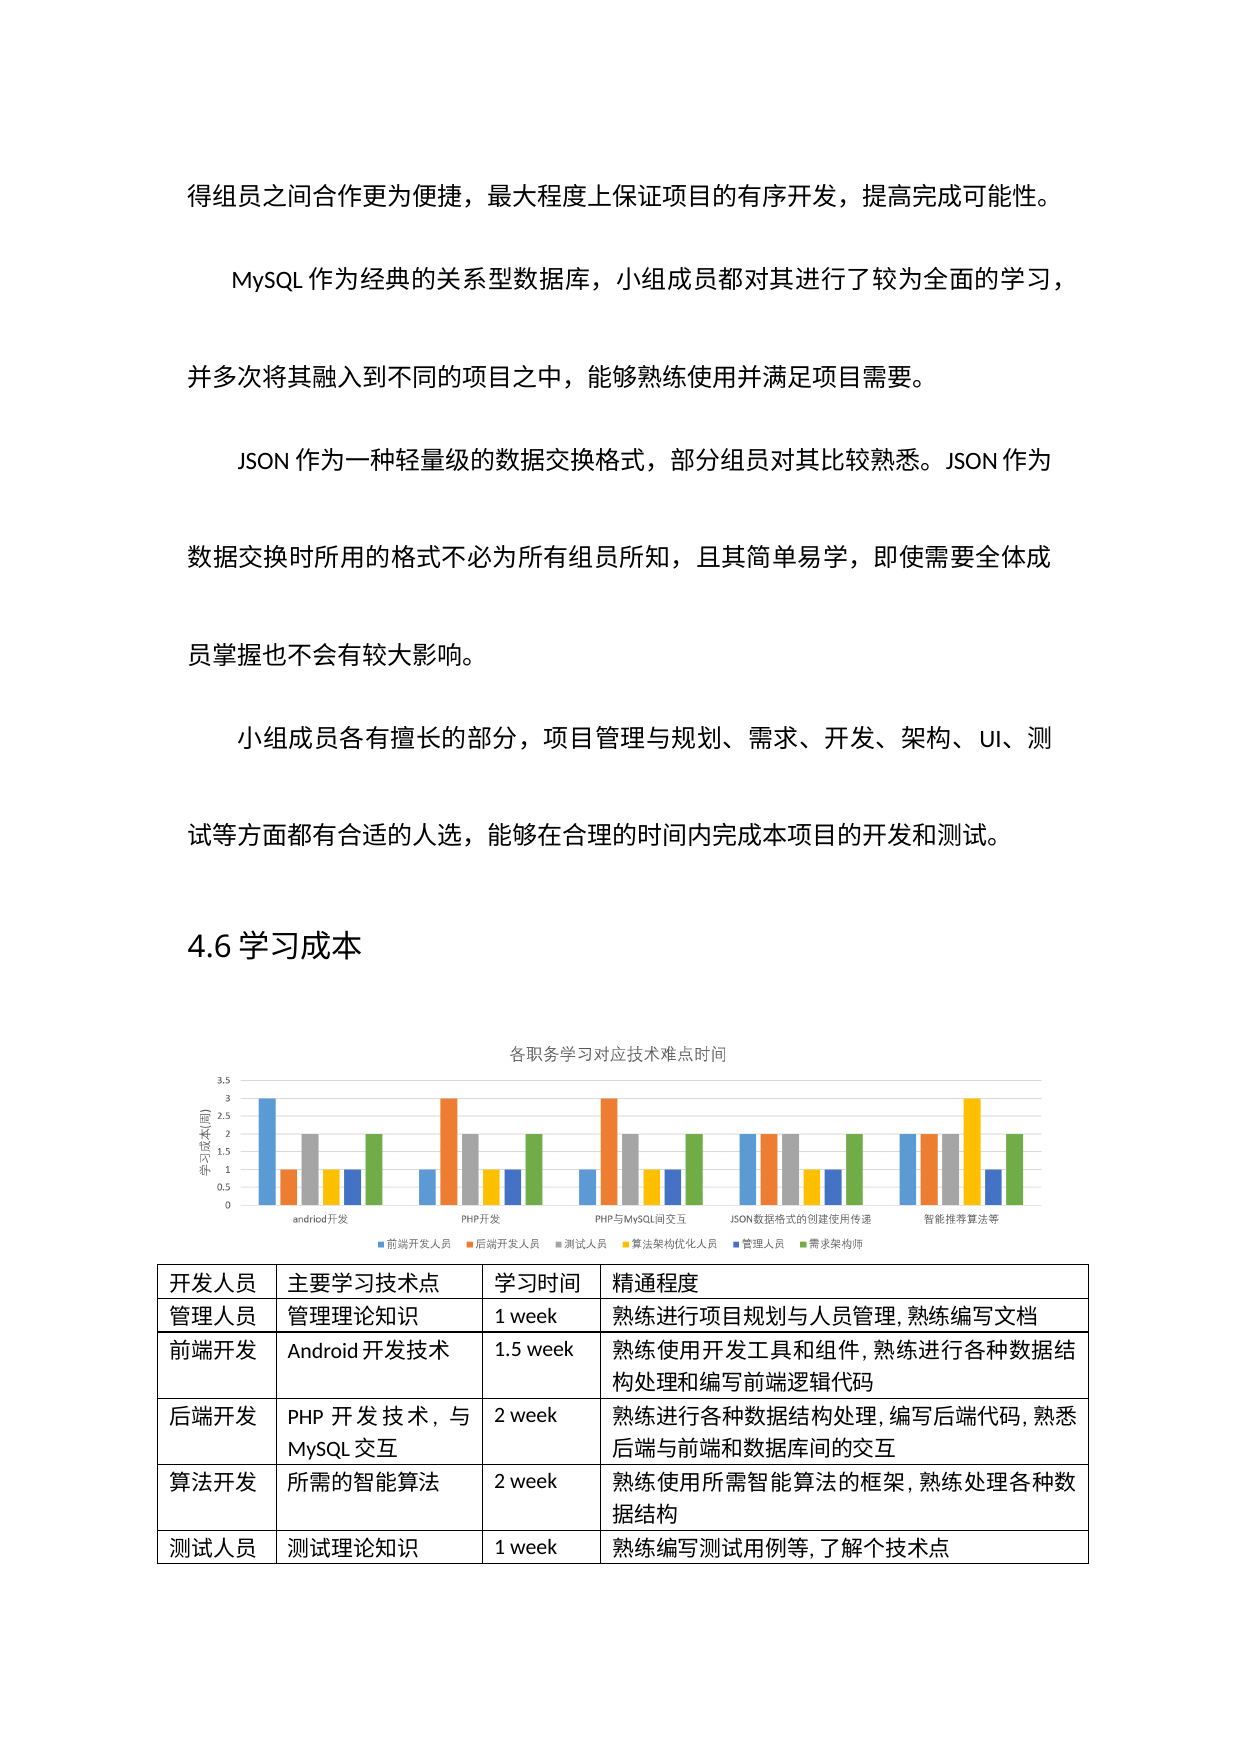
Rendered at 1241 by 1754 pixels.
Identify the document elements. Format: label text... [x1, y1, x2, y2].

table_cell 所需的智能算法 [277, 1465, 482, 1529]
table_cell 前端开发 [158, 1333, 276, 1397]
table_cell 测试理论知识 [277, 1531, 482, 1563]
table_cell 管理理论知识 [277, 1299, 482, 1331]
table_cell 算法开发 [158, 1465, 276, 1529]
table_header 开发人员 [158, 1265, 276, 1298]
table_cell 熟练使用所需智能算法的框架, 熟练处理各种数据结构 [601, 1465, 1088, 1529]
table_cell 1 week [483, 1299, 600, 1331]
text 小组成员各有擅长的部分，项目管理与规划、需求、开发、架构、UI、测试等方面都有合适的人选，能够在合理的时间内完成本项目的开发和测试。 [187, 704, 1053, 866]
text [187, 162, 1053, 227]
subtitle 4.6学习成本 [187, 912, 1053, 977]
table_cell PHP开发技术, 与MySQL交互 [277, 1399, 482, 1463]
table_cell 1 week [483, 1531, 600, 1563]
table_header 学习时间 [483, 1265, 600, 1298]
table_cell Android开发技术 [277, 1333, 482, 1397]
table_cell 测试人员 [158, 1531, 276, 1563]
table_cell 后端开发 [158, 1399, 276, 1463]
table_cell 2 week [483, 1399, 600, 1463]
table_cell 熟练进行各种数据结构处理, 编写后端代码, 熟悉后端与前端和数据库间的交互 [601, 1399, 1088, 1463]
table_cell 管理人员 [158, 1299, 276, 1331]
picture [187, 1036, 1053, 1260]
table_cell 熟练使用开发工具和组件, 熟练进行各种数据结构处理和编写前端逻辑代码 [601, 1333, 1088, 1397]
table_cell 1.5 week [483, 1333, 600, 1397]
text JSON作为一种轻量级的数据交换格式，部分组员对其比较熟悉。JSON作为数据交换时所用的格式不必为所有组员所知，且其简单易学，即使需要全体成员掌握也不会有较大影响。 [187, 426, 1053, 686]
table_header 主要学习技术点 [277, 1265, 482, 1298]
table_header 精通程度 [601, 1265, 1088, 1298]
table_cell 2 week [483, 1465, 600, 1529]
table_cell 熟练进行项目规划与人员管理, 熟练编写文档 [601, 1299, 1088, 1331]
table_cell 熟练编写测试用例等, 了解个技术点 [601, 1531, 1088, 1563]
text MySQL作为经典的关系型数据库，小组成员都对其进行了较为全面的学习，并多次将其融入到不同的项目之中，能够熟练使用并满足项目需要。 [187, 245, 1053, 408]
